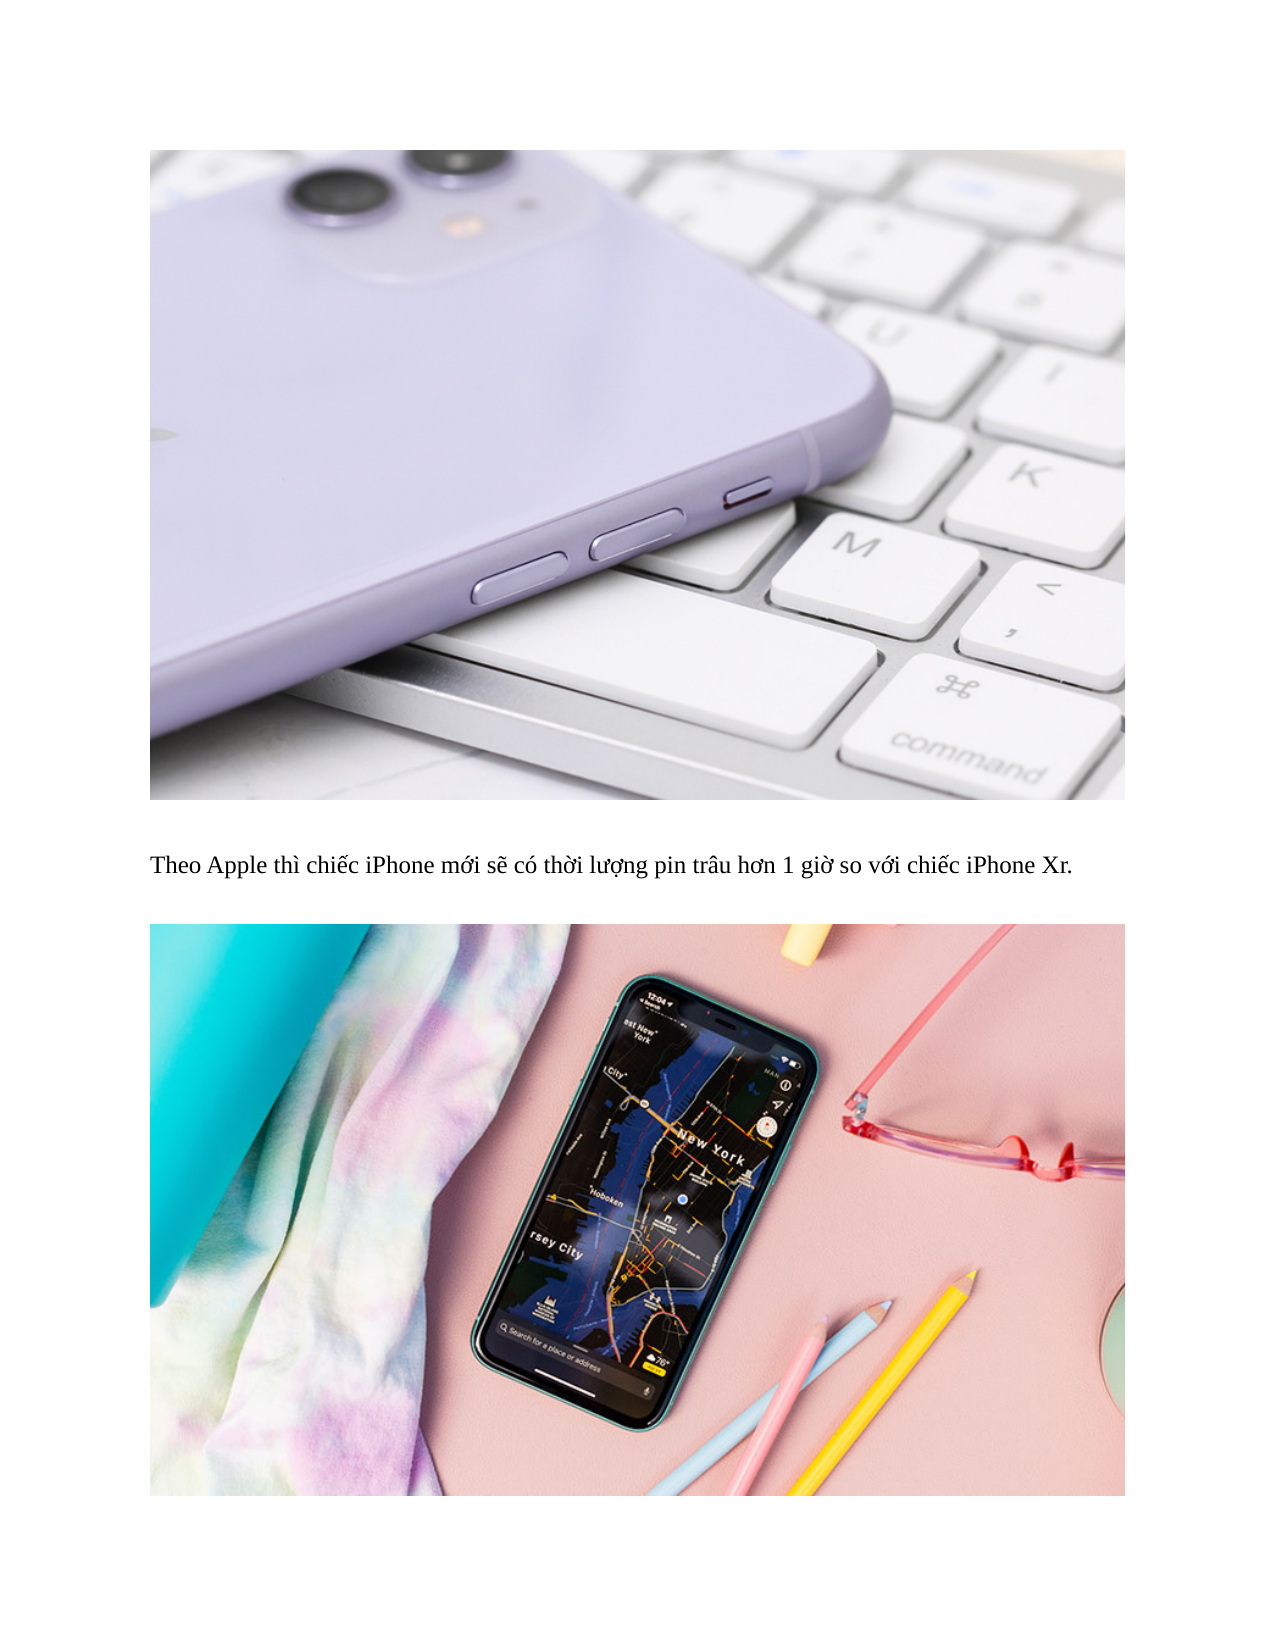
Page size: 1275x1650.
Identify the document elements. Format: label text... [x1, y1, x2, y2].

picture [150, 924, 1125, 1496]
picture [150, 150, 1125, 800]
text Theo Apple thì chiếc iPhone mới sẽ có thời lượng pin trâu hơn 1 giờ so với chiếc iPhone Xr. [150, 850, 1125, 879]
